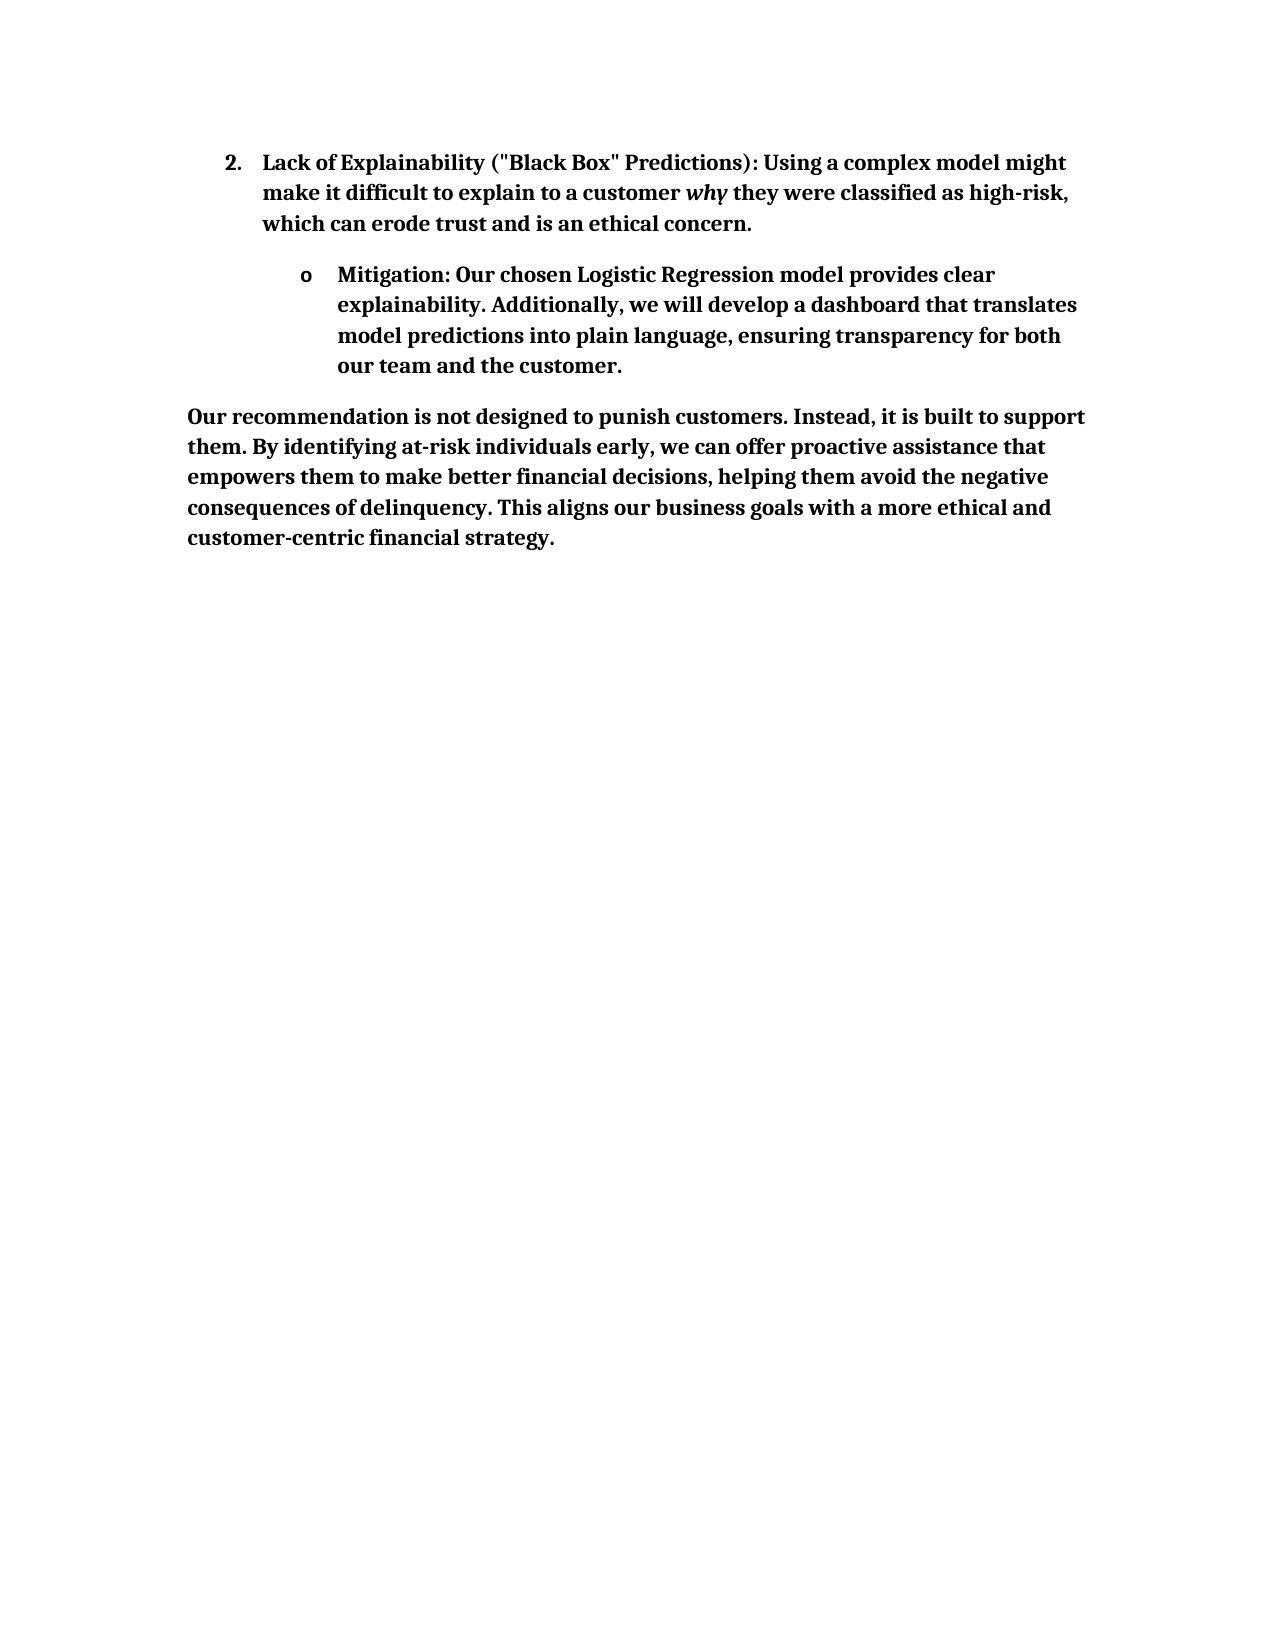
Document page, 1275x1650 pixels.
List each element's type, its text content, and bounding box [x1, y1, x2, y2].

text Our recommendation is not designed to punish customers. Instead, it is built to support them. By identifying at-risk individuals early, we can offer proactive assistance that empowers them to make better financial decisions, helping them avoid the negative consequences of delinquency. This aligns our business goals with a more ethical and customer-centric financial strategy. [187, 404, 1087, 551]
list Mitigation: Our chosen Logistic Regression model provides clear explainability. Additionally, we will develop a dashboard that translates model predictions into plain language, ensuring transparency for both our team and the customer. [300, 261, 1087, 379]
list Lack of Explainability ("Black Box" Predictions): Using a complex model might make it difficult to explain to a customer why they were classified as high-risk, which can erode trust and is an ethical concern. [225, 150, 1087, 237]
